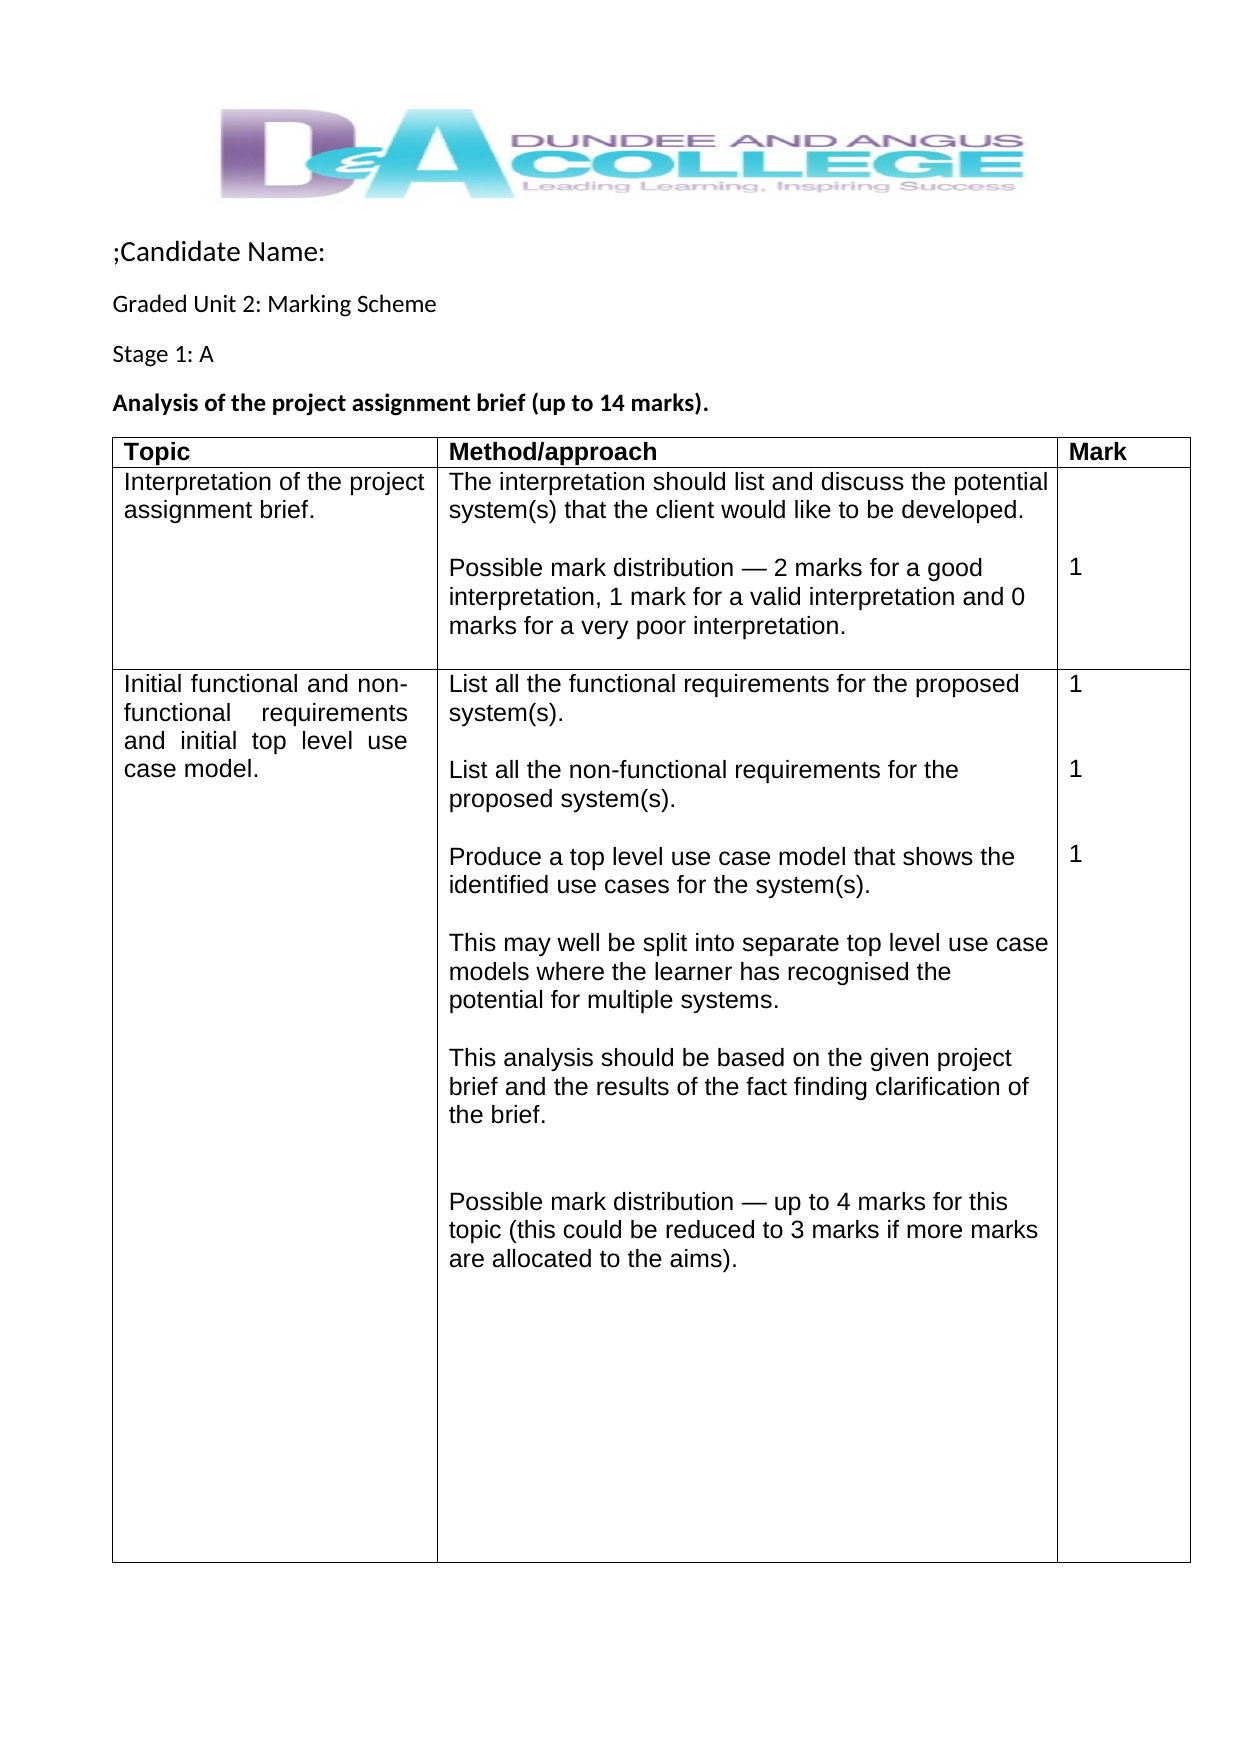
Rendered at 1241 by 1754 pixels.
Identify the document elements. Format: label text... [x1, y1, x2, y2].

text ;Candidate Name: [112, 233, 1128, 269]
text Graded Unit 2: Marking Scheme [112, 288, 1128, 319]
text Analysis of the project assignment brief (up to 14 marks). [112, 387, 1128, 418]
table_cell List all the functional requirements for the proposed system(s). List all the non-functional requirements for the proposed system(s). Produce a top level use case model that shows the identified use cases for the system(s). This may well be split into separate top level use case models where the learner has recognised the potential for multiple systems. This analysis should be based on the given project brief and the results of the fact finding clarification of the brief. Possible mark distribution — up to 4 marks for this topic (this could be reduced to 3 marks if more marks are allocated to the aims). [438, 670, 1057, 1562]
table_cell Interpretation of the project assignment brief. [113, 468, 437, 669]
text Stage 1: A [112, 338, 1128, 368]
table_cell Initial functional and non- functional requirements and initial top level use case model. [113, 670, 437, 1562]
table_header Mark [1058, 438, 1190, 467]
table_header Topic [113, 438, 437, 467]
table_cell 1 1 1 [1058, 670, 1190, 1562]
table_cell 1 [1058, 468, 1190, 669]
table_cell The interpretation should list and discuss the potential system(s) that the client would like to be developed. Possible mark distribution — 2 marks for a good interpretation, 1 mark for a valid interpretation and 0 marks for a very poor interpretation. [438, 468, 1057, 669]
table_header Method/approach [438, 438, 1057, 467]
